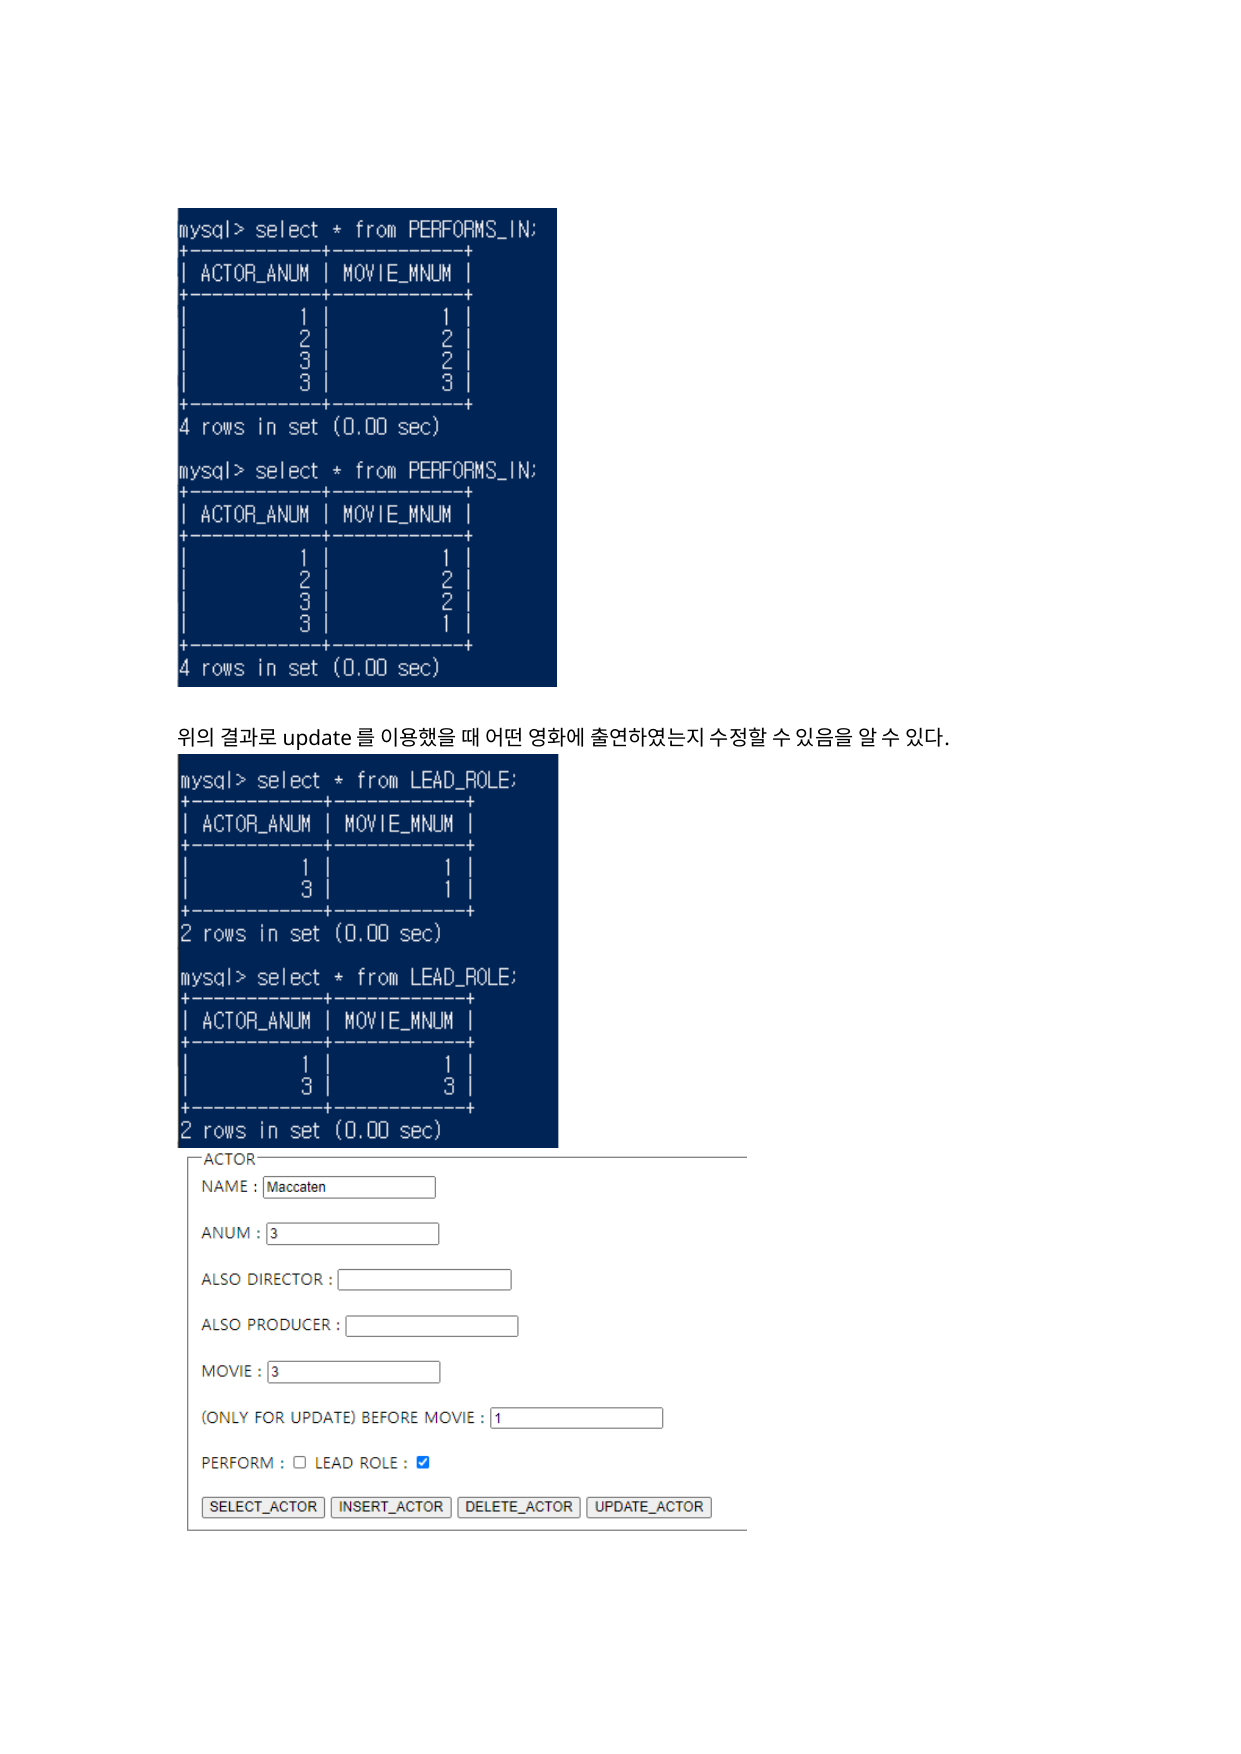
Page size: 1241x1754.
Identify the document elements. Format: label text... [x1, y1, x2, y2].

picture [177, 1150, 747, 1532]
text 위의 결과로 update를 이용했을 때 어떤 영화에 출연하였는지 수정할 수 있음을 알 수 있다. [169, 719, 1071, 751]
picture [177, 208, 557, 687]
picture [177, 754, 559, 1148]
